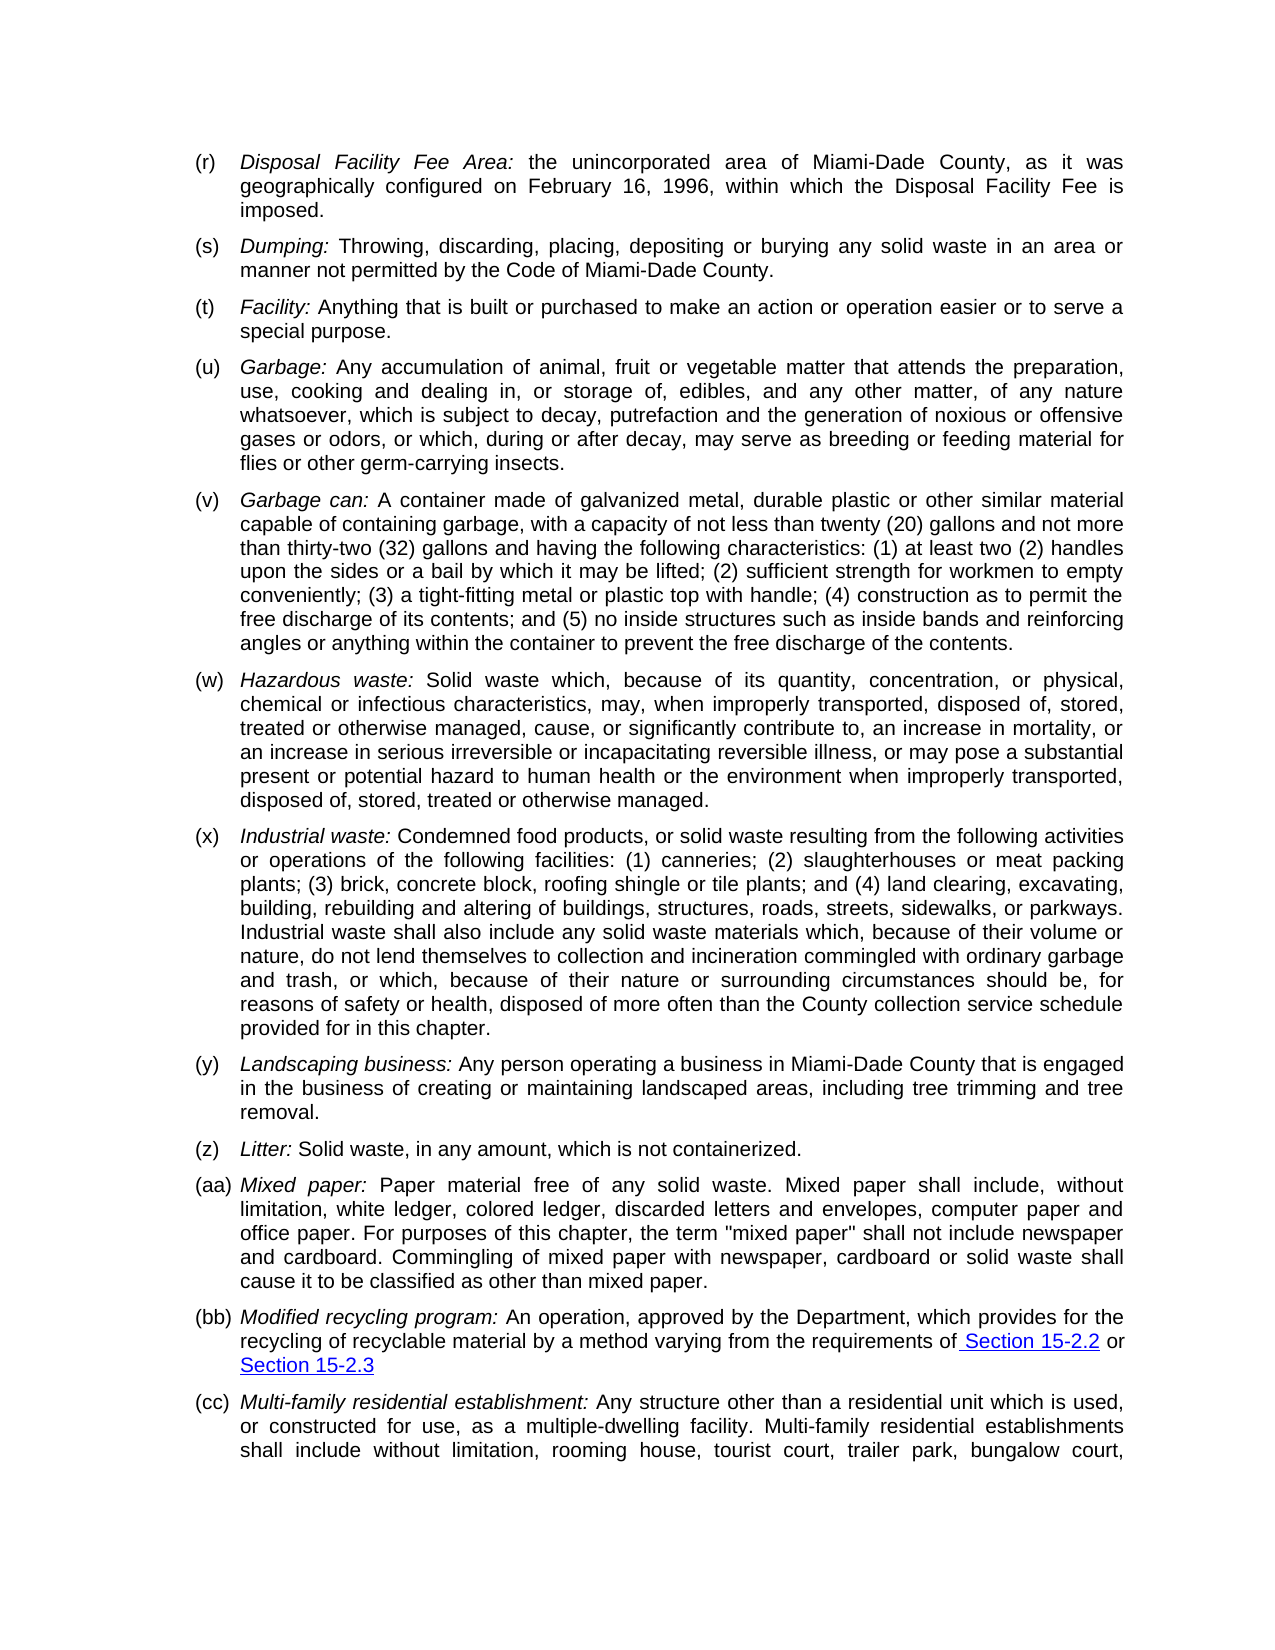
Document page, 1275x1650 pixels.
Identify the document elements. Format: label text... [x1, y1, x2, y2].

list (aa) Mixed paper: Paper material free of any solid waste. Mixed paper shall include, without limitation, white ledger, colored ledger, discarded letters and envelopes, computer paper and office paper. For purposes of this chapter, the term "mixed paper" shall not include newspaper and cardboard. Commingling of mixed paper with newspaper, cardboard or solid waste shall cause it to be classified as other than mixed paper. [195, 1173, 1125, 1293]
list (z) Litter: Solid waste, in any amount, which is not containerized. [195, 1136, 1125, 1160]
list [195, 1389, 1125, 1461]
list (r) Disposal Facility Fee Area: the unincorporated area of Miami-Dade County, as it was geographically configured on February 16, 1996, within which the Disposal Facility Fee is imposed. [195, 150, 1125, 222]
list (bb) Modified recycling program: An operation, approved by the Department, which provides for the recycling of recyclable material by a method varying from the requirements of Section 15-2.2 or Section 15-2.3 [195, 1305, 1125, 1377]
list (s) Dumping: Throwing, discarding, placing, depositing or burying any solid waste in an area or manner not permitted by the Code of Miami-Dade County. [195, 234, 1125, 282]
list (w) Hazardous waste: Solid waste which, because of its quantity, concentration, or physical, chemical or infectious characteristics, may, when improperly transported, disposed of, stored, treated or otherwise managed, cause, or significantly contribute to, an increase in mortality, or an increase in serious irreversible or incapacitating reversible illness, or may pose a substantial present or potential hazard to human health or the environment when improperly transported, disposed of, stored, treated or otherwise managed. [195, 668, 1125, 811]
list (y) Landscaping business: Any person operating a business in Miami-Dade County that is engaged in the business of creating or maintaining landscaped areas, including tree trimming and tree removal. [195, 1052, 1125, 1124]
list (x) Industrial waste: Condemned food products, or solid waste resulting from the following activities or operations of the following facilities: (1) canneries; (2) slaughterhouses or meat packing plants; (3) brick, concrete block, roofing shingle or tile plants; and (4) land clearing, excavating, building, rebuilding and altering of buildings, structures, roads, streets, sidewalks, or parkways. Industrial waste shall also include any solid waste materials which, because of their volume or nature, do not lend themselves to collection and incineration commingled with ordinary garbage and trash, or which, because of their nature or surrounding circumstances should be, for reasons of safety or health, disposed of more often than the County collection service schedule provided for in this chapter. [195, 824, 1125, 1039]
list (t) Facility: Anything that is built or purchased to make an action or operation easier or to serve a special purpose. [195, 295, 1125, 343]
list (u) Garbage: Any accumulation of animal, fruit or vegetable matter that attends the preparation, use, cooking and dealing in, or storage of, edibles, and any other matter, of any nature whatsoever, which is subject to decay, putrefaction and the generation of noxious or offensive gases or odors, or which, during or after decay, may serve as breeding or feeding material for flies or other germ-carrying insects. [195, 355, 1125, 475]
list (v) Garbage can: A container made of galvanized metal, durable plastic or other similar material capable of containing garbage, with a capacity of not less than twenty (20) gallons and not more than thirty-two (32) gallons and having the following characteristics: (1) at least two (2) handles upon the sides or a bail by which it may be lifted; (2) sufficient strength for workmen to empty conveniently; (3) a tight-fitting metal or plastic top with handle; (4) construction as to permit the free discharge of its contents; and (5) no inside structures such as inside bands and reinforcing angles or anything within the container to prevent the free discharge of the contents. [195, 487, 1125, 655]
